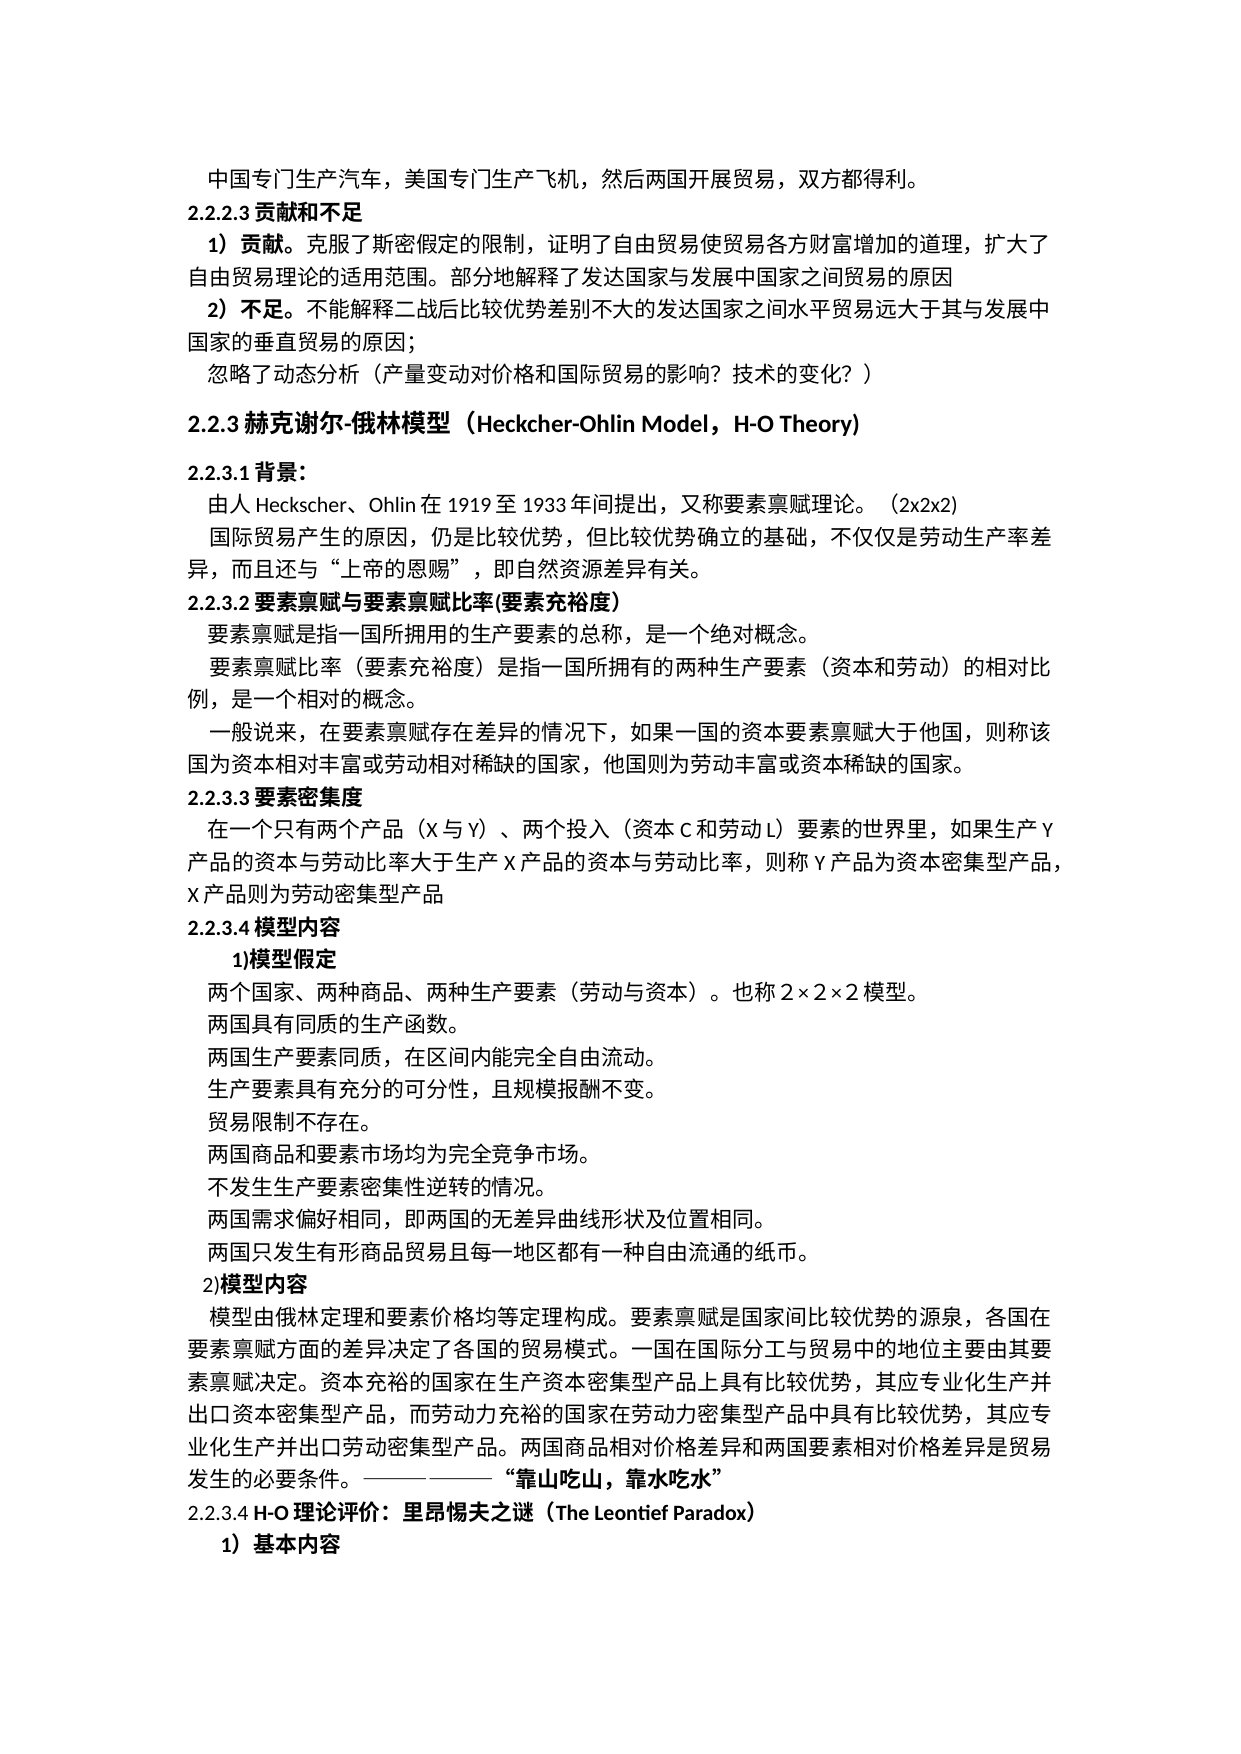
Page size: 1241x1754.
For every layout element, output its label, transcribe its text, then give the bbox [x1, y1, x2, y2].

text 2.2.3.2要素禀赋与要素禀赋比率(要素充裕度） [187, 584, 1053, 617]
text 2.2.3.3要素密集度 [187, 779, 1053, 812]
text 2.2.2.3贡献和不足 [187, 194, 1053, 227]
text 1)模型假定 [187, 942, 1053, 974]
text 2.2.3.1背景： [187, 454, 1053, 487]
text 由人Heckscher、Ohlin在1919至1933年间提出，又称要素禀赋理论。（2x2x2) [187, 487, 1053, 519]
text 一般说来，在要素禀赋存在差异的情况下，如果一国的资本要素禀赋大于他国，则称该国为资本相对丰富或劳动相对稀缺的国家，他国则为劳动丰富或资本稀缺的国家。 [187, 714, 1053, 779]
text 两国只发生有形商品贸易且每一地区都有一种自由流通的纸币。 [187, 1234, 1053, 1267]
text 忽略了动态分析（产量变动对价格和国际贸易的影响？技术的变化？） [187, 357, 1053, 389]
text 生产要素具有充分的可分性，且规模报酬不变。 [187, 1072, 1053, 1104]
text 两国生产要素同质，在区间内能完全自由流动。 [187, 1039, 1053, 1072]
text 两国商品和要素市场均为完全竞争市场。 [187, 1137, 1053, 1169]
text 2)模型内容 [187, 1267, 1053, 1299]
text 模型由俄林定理和要素价格均等定理构成。要素禀赋是国家间比较优势的源泉，各国在要素禀赋方面的差异决定了各国的贸易模式。一国在国际分工与贸易中的地位主要由其要素禀赋决定。资本充裕的国家在生产资本密集型产品上具有比较优势，其应专业化生产并出口资本密集型产品，而劳动力充裕的国家在劳动力密集型产品中具有比较优势，其应专业化生产并出口劳动密集型产品。两国商品相对价格差异和两国要素相对价格差异是贸易发生的必要条件。——————“靠山吃山，靠水吃水” [187, 1299, 1053, 1494]
text 国际贸易产生的原因，仍是比较优势，但比较优势确立的基础，不仅仅是劳动生产率差异，而且还与“上帝的恩赐”，即自然资源差异有关。 [187, 519, 1053, 584]
text 2.2.3.4模型内容 [187, 909, 1053, 942]
text 贸易限制不存在。 [187, 1104, 1053, 1137]
text 1）基本内容 [187, 1527, 1053, 1559]
text 2.2.3赫克谢尔-俄林模型（Heckcher-Ohlin Model，H-O Theory) [187, 389, 1053, 454]
text 两个国家、两种商品、两种生产要素（劳动与资本）。也称２×２×２模型。 [187, 974, 1053, 1007]
text 两国具有同质的生产函数。 [187, 1007, 1053, 1039]
text 两国需求偏好相同，即两国的无差异曲线形状及位置相同。 [187, 1202, 1053, 1234]
text 1）贡献。克服了斯密假定的限制，证明了自由贸易使贸易各方财富增加的道理，扩大了自由贸易理论的适用范围。部分地解释了发达国家与发展中国家之间贸易的原因 [187, 227, 1053, 292]
text 不发生生产要素密集性逆转的情况。 [187, 1169, 1053, 1202]
text 要素禀赋是指一国所拥用的生产要素的总称，是一个绝对概念。 [187, 617, 1053, 649]
text 中国专门生产汽车，美国专门生产飞机，然后两国开展贸易，双方都得利。 [187, 162, 1053, 194]
text 2）不足。不能解释二战后比较优势差别不大的发达国家之间水平贸易远大于其与发展中国家的垂直贸易的原因； [187, 292, 1053, 357]
text 在一个只有两个产品（X与Y）、两个投入（资本C和劳动L）要素的世界里，如果生产Y产品的资本与劳动比率大于生产X产品的资本与劳动比率，则称Y产品为资本密集型产品，X产品则为劳动密集型产品 [187, 812, 1053, 909]
text 要素禀赋比率（要素充裕度）是指一国所拥有的两种生产要素（资本和劳动）的相对比例，是一个相对的概念。 [187, 649, 1053, 714]
text 2.2.3.4 H-O理论评价：里昂惕夫之谜（The Leontief Paradox） [187, 1494, 1053, 1527]
